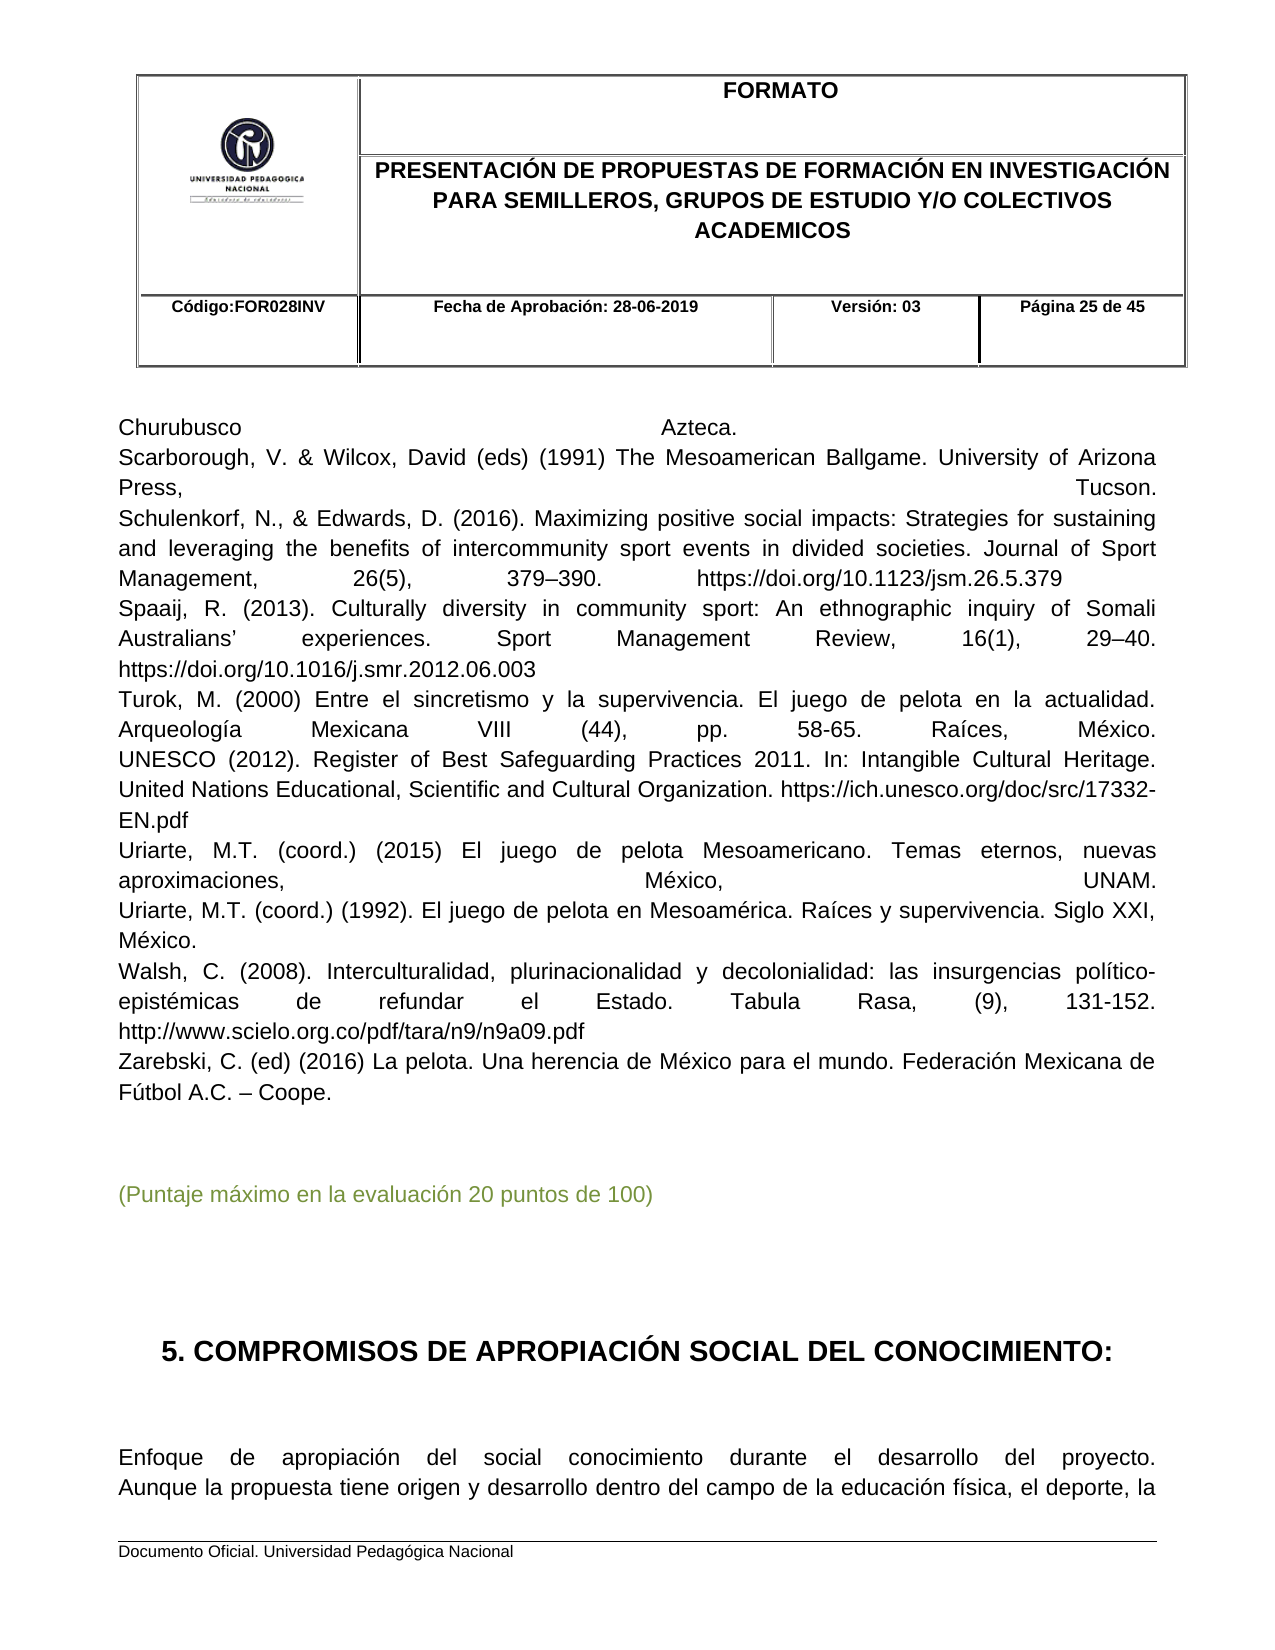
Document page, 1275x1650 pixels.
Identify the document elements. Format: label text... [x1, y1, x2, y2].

text (Puntaje máximo en la evaluación 20 puntos de 100) [118, 1181, 1157, 1207]
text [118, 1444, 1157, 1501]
picture [190, 118, 306, 204]
text 5. COMPROMISOS DE APROPIACIÓN SOCIAL DEL CONOCIMIENTO: [118, 1334, 1157, 1367]
